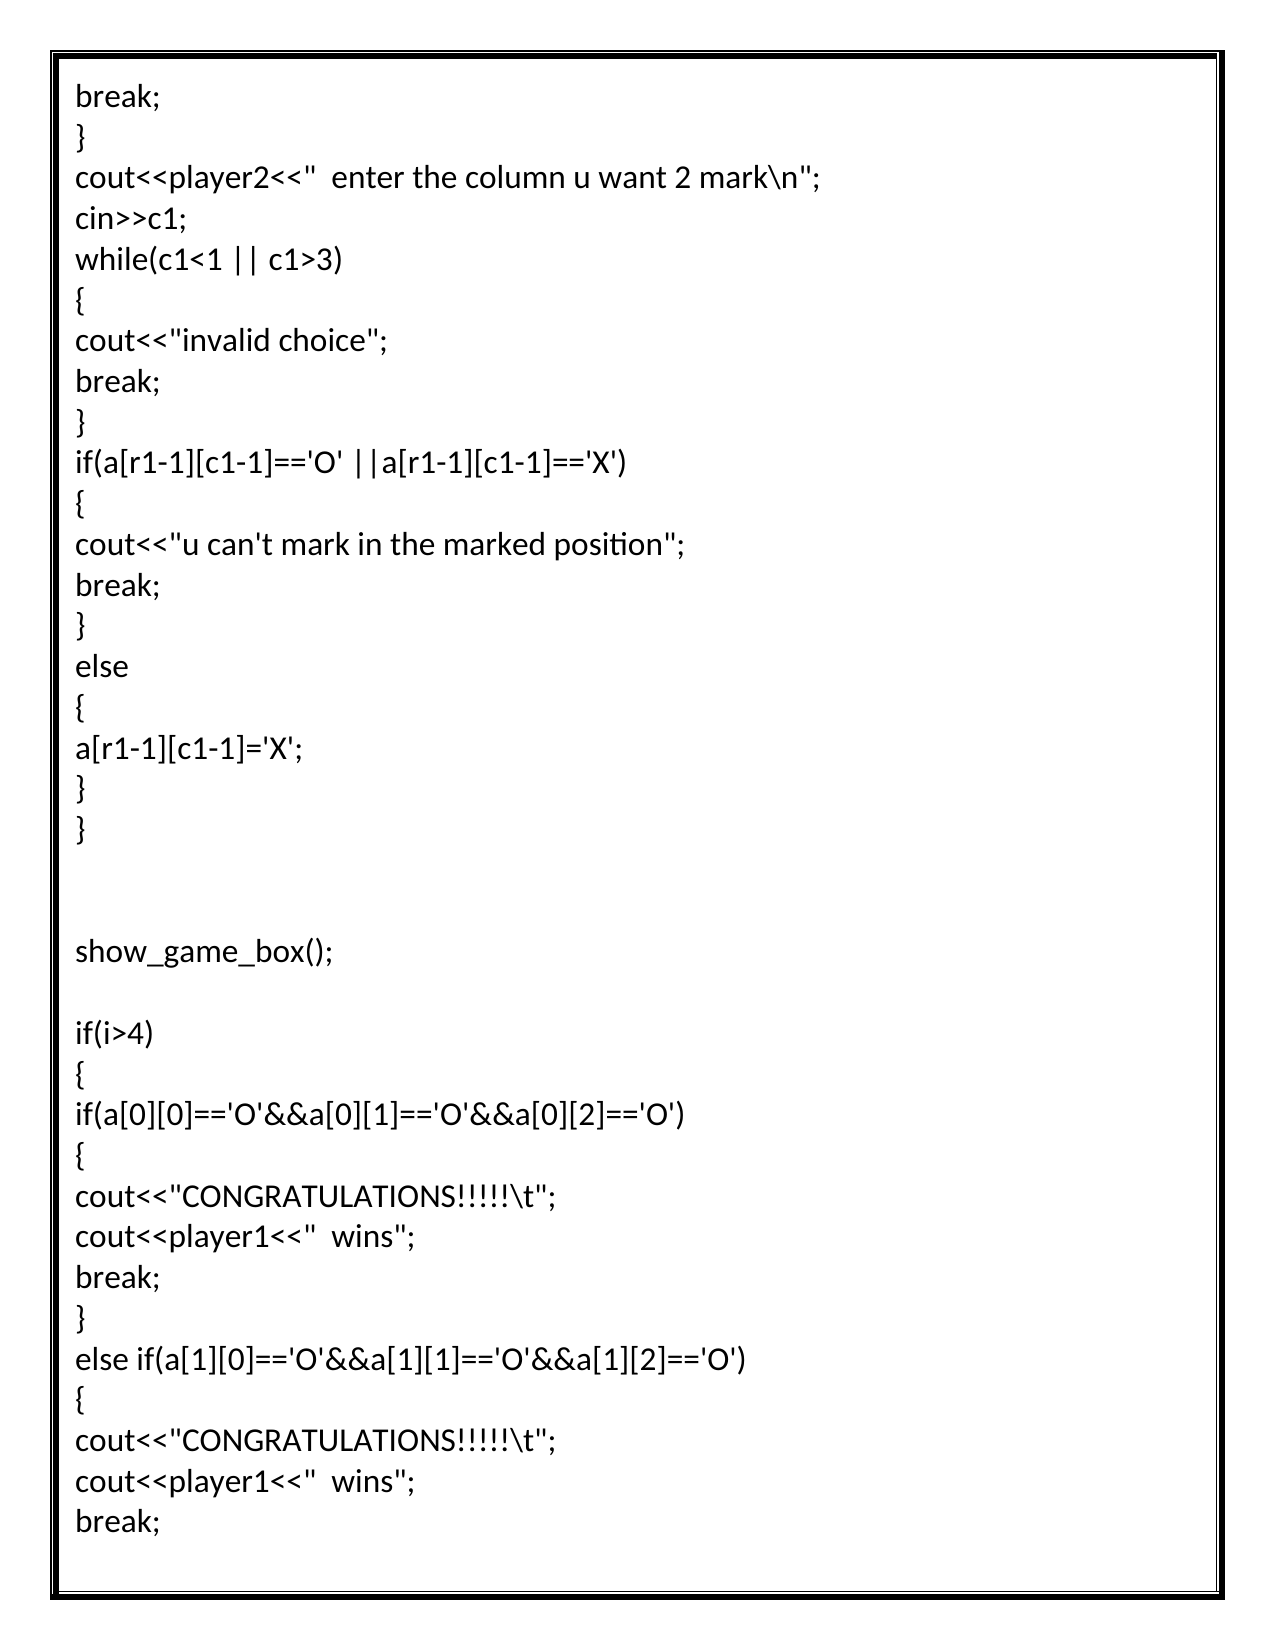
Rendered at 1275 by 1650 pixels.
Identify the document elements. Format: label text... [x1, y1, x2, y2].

text cout<<player2<<" enter the column u want 2 mark\n"; [75, 156, 1200, 197]
text cout<<player1<<" wins"; [75, 1215, 1200, 1256]
text } [75, 401, 1200, 442]
text } [75, 116, 1200, 156]
text { [75, 686, 1200, 727]
text { [75, 1052, 1200, 1093]
text } [75, 808, 1200, 849]
text while(c1<1 || c1>3) [75, 238, 1200, 279]
text } [75, 1297, 1200, 1338]
text cin>>c1; [75, 197, 1200, 238]
text if(a[0][0]=='O'&&a[0][1]=='O'&&a[0][2]=='O') [75, 1093, 1200, 1134]
text cout<<player1<<" wins"; [75, 1460, 1200, 1501]
text a[r1-1][c1-1]='X'; [75, 727, 1200, 767]
text break; [75, 1501, 1200, 1541]
text show_game_box(); [75, 930, 1200, 971]
text break; [75, 360, 1200, 401]
text break; [75, 564, 1200, 604]
text cout<<"CONGRATULATIONS!!!!!\t"; [75, 1419, 1200, 1460]
text } [75, 767, 1200, 808]
text if(a[r1-1][c1-1]=='O' ||a[r1-1][c1-1]=='X') [75, 442, 1200, 482]
text else [75, 645, 1200, 686]
text { [75, 1378, 1200, 1419]
text { [75, 279, 1200, 319]
text cout<<"u can't mark in the marked position"; [75, 523, 1200, 564]
text break; [75, 1256, 1200, 1297]
text } [75, 604, 1200, 645]
text cout<<"CONGRATULATIONS!!!!!\t"; [75, 1175, 1200, 1215]
text { [75, 1134, 1200, 1175]
text break; [75, 75, 1200, 116]
text cout<<"invalid choice"; [75, 319, 1200, 360]
text if(i>4) [75, 1012, 1200, 1052]
text else if(a[1][0]=='O'&&a[1][1]=='O'&&a[1][2]=='O') [75, 1338, 1200, 1378]
text { [75, 482, 1200, 523]
